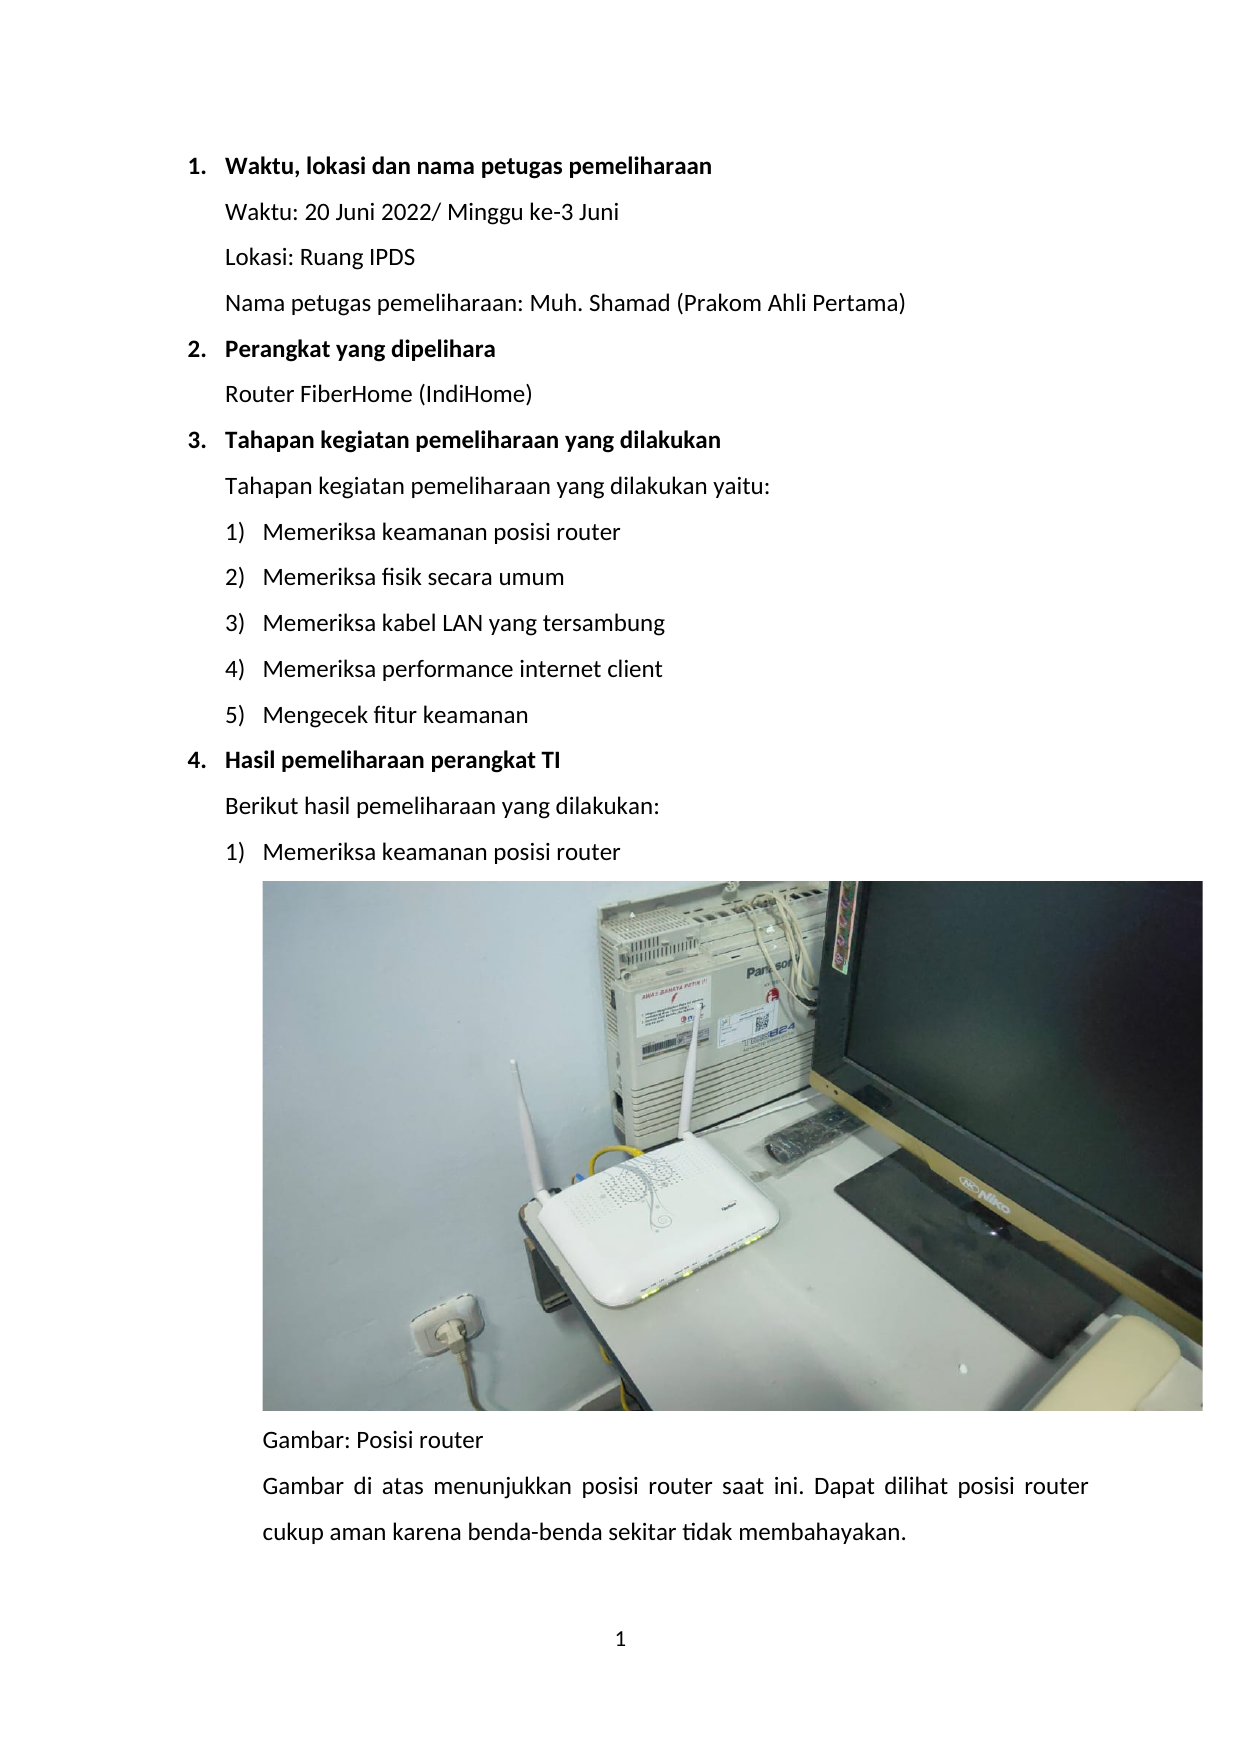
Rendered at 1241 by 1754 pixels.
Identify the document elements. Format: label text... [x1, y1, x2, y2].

list Waktu, lokasi dan nama petugas pemeliharaan [187, 150, 1090, 181]
picture [262, 881, 1203, 1411]
list Perangkat yang dipelihara [187, 333, 1090, 363]
list Gambar: Posisi router [262, 1424, 1090, 1455]
list Tahapan kegiatan pemeliharaan yang dilakukan [187, 424, 1090, 455]
list Lokasi: Ruang IPDS [225, 241, 1090, 272]
list Memeriksa kabel LAN yang tersambung [225, 607, 1090, 638]
list Mengecek fitur keamanan [225, 699, 1090, 729]
list Gambar di atas menunjukkan posisi router saat ini. Dapat dilihat posisi router cukup aman karena benda-benda sekitar tidak membahayakan. [262, 1470, 1090, 1546]
list Waktu: 20 Juni 2022/ Minggu ke-3 Juni [225, 196, 1090, 226]
list Router FiberHome (IndiHome) [225, 379, 1090, 409]
list Memeriksa performance internet client [225, 653, 1090, 683]
list Hasil pemeliharaan perangkat TI [187, 744, 1090, 775]
list Memeriksa keamanan posisi router [225, 516, 1090, 546]
list Tahapan kegiatan pemeliharaan yang dilakukan yaitu: [225, 470, 1090, 501]
list Memeriksa keamanan posisi router [225, 836, 1090, 866]
list Berikut hasil pemeliharaan yang dilakukan: [225, 790, 1090, 821]
list Memeriksa fisik secara umum [225, 562, 1090, 592]
list Nama petugas pemeliharaan: Muh. Shamad (Prakom Ahli Pertama) [225, 287, 1090, 318]
